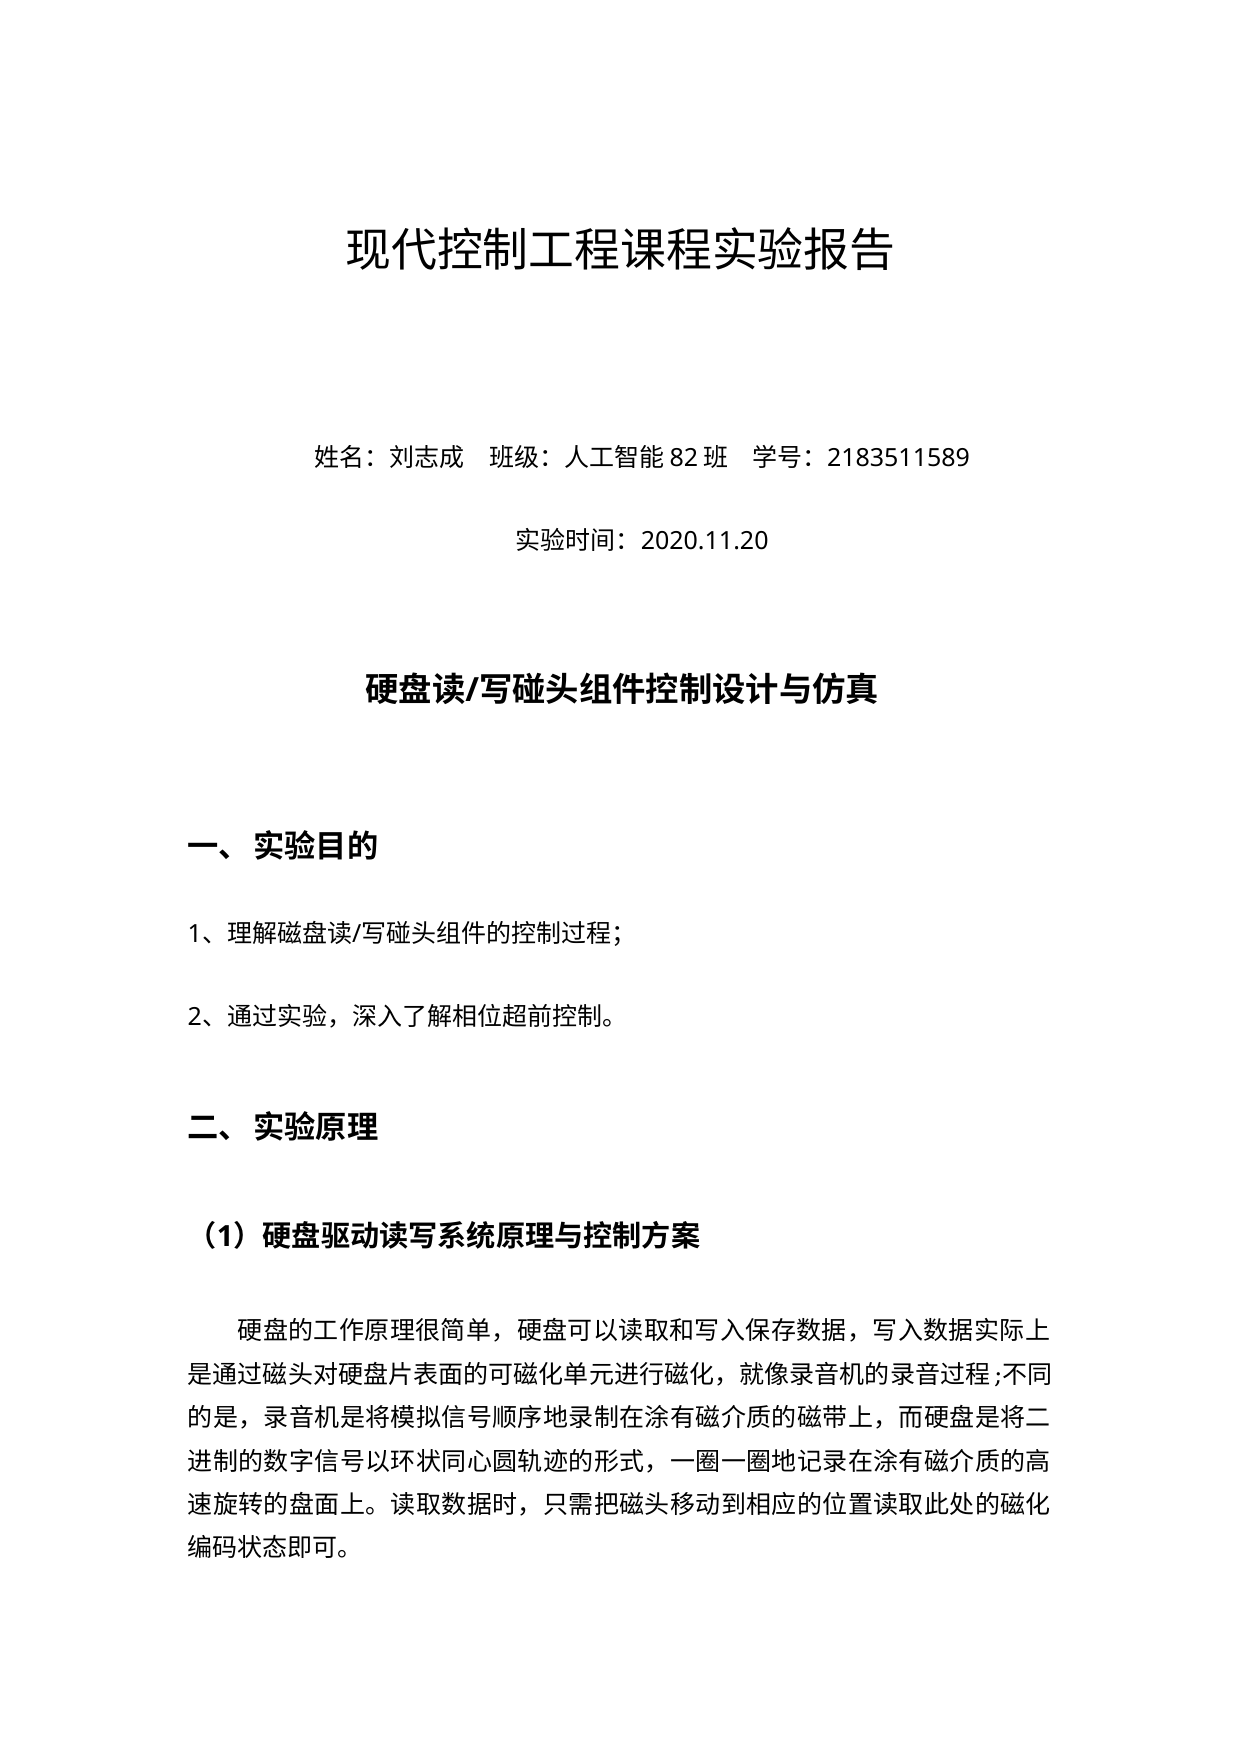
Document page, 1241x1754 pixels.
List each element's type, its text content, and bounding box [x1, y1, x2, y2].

text （1）硬盘驱动读写系统原理与控制方案 [187, 1212, 1053, 1254]
text 姓名：刘志成 班级：人工智能82班 学号：2183511589 [187, 423, 1053, 488]
list 理解磁盘读/写碰头组件的控制过程； [187, 899, 1053, 964]
list 通过实验，深入了解相位超前控制。 [187, 982, 1053, 1047]
list 硬盘读/写碰头组件控制设计与仿真 [231, 654, 1053, 719]
text 实验时间：2020.11.20 [187, 506, 1053, 571]
text 硬盘的工作原理很简单，硬盘可以读取和写入保存数据，写入数据实际上是通过磁头对硬盘片表面的可磁化单元进行磁化，就像录音机的录音过程;不同的是，录音机是将模拟信号顺序地录制在涂有磁介质的磁带上，而硬盘是将二进制的数字信号以环状同心圆轨迹的形式，一圈一圈地记录在涂有磁介质的高速旋转的盘面上。读取数据时，只需把磁头移动到相应的位置读取此处的磁化编码状态即可。 [187, 1311, 1053, 1564]
subtitle 实验原理 [187, 1092, 1053, 1157]
subtitle 实验目的 [187, 811, 1053, 876]
subtitle 现代控制工程课程实验报告 [187, 197, 1053, 295]
